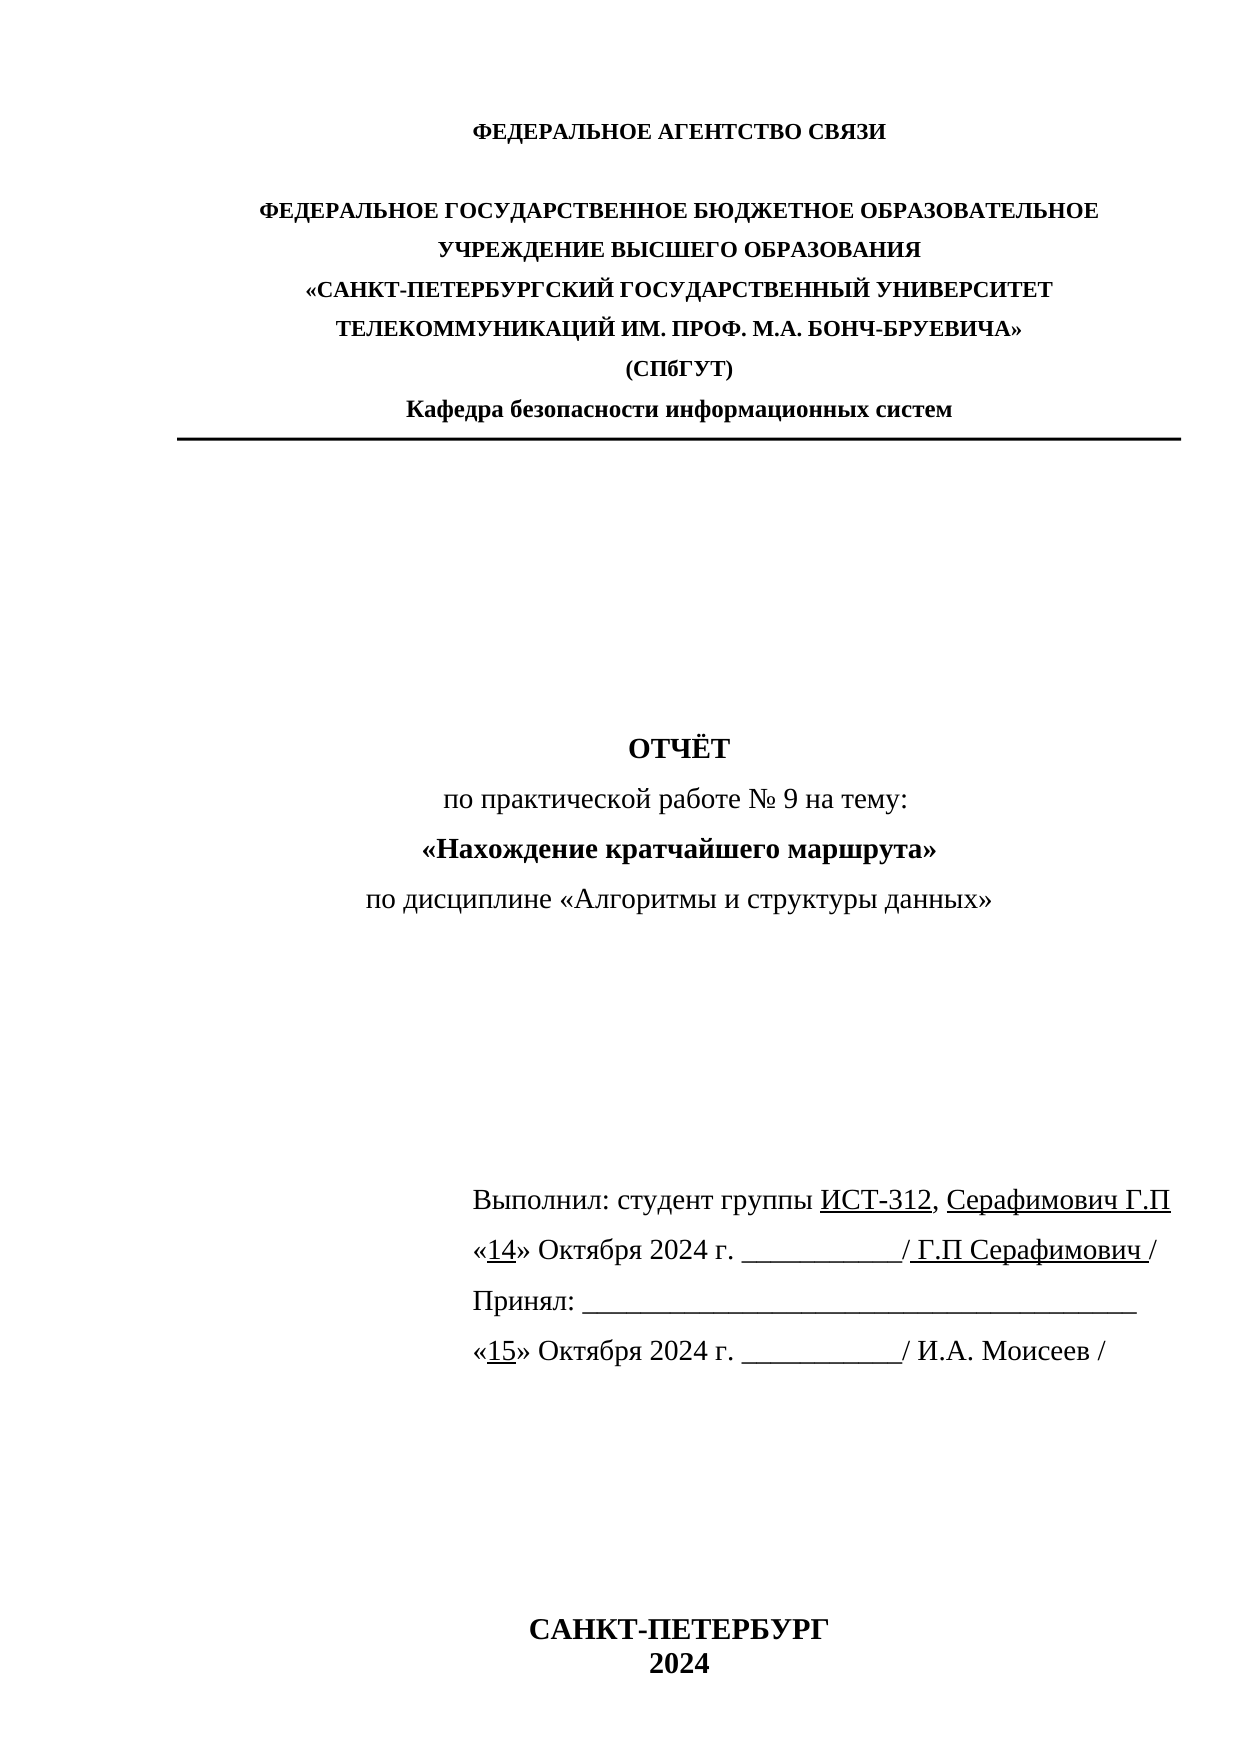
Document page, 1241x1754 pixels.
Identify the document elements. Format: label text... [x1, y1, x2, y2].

text «15» Октября 2024 г. ___________/ И.А. Моисеев / [398, 1333, 1181, 1366]
text по практической работе № 9 на тему: «Нахождение кратчайшего маршрута» [177, 781, 1181, 865]
text по дисциплине «Алгоритмы и структуры данных» [177, 882, 1181, 915]
text ФЕДЕРАЛЬНОЕ АГЕНТСТВО СВЯЗИ [177, 118, 1181, 144]
text ОТЧЁТ [177, 731, 1181, 764]
text «САНКТ-ПЕТЕРБУРГСКИЙ ГОСУДАРСТВЕННЫЙ УНИВЕРСИТЕТ ТЕЛЕКОММУНИКАЦИЙ ИМ. ПРОФ. М.А. БОНЧ-БРУЕВИЧА» [177, 276, 1181, 342]
text ФЕДЕРАЛЬНОЕ ГОСУДАРСТВЕННОЕ БЮДЖЕТНОЕ ОБРАЗОВАТЕЛЬНОЕ УЧРЕЖДЕНИЕ ВЫСШЕГО ОБРАЗОВАНИЯ [177, 197, 1181, 263]
text «14» Октября 2024 г. ___________/ Г.П Серафимович / [398, 1232, 1181, 1266]
text (СПбГУТ) [177, 355, 1181, 381]
text Выполнил: студент группы ИСТ-312, Серафимович Г.П [459, 1182, 1181, 1216]
text Принял: ______________________________________ [398, 1283, 1181, 1316]
text Кафедра безопасности информационных систем [177, 394, 1181, 423]
